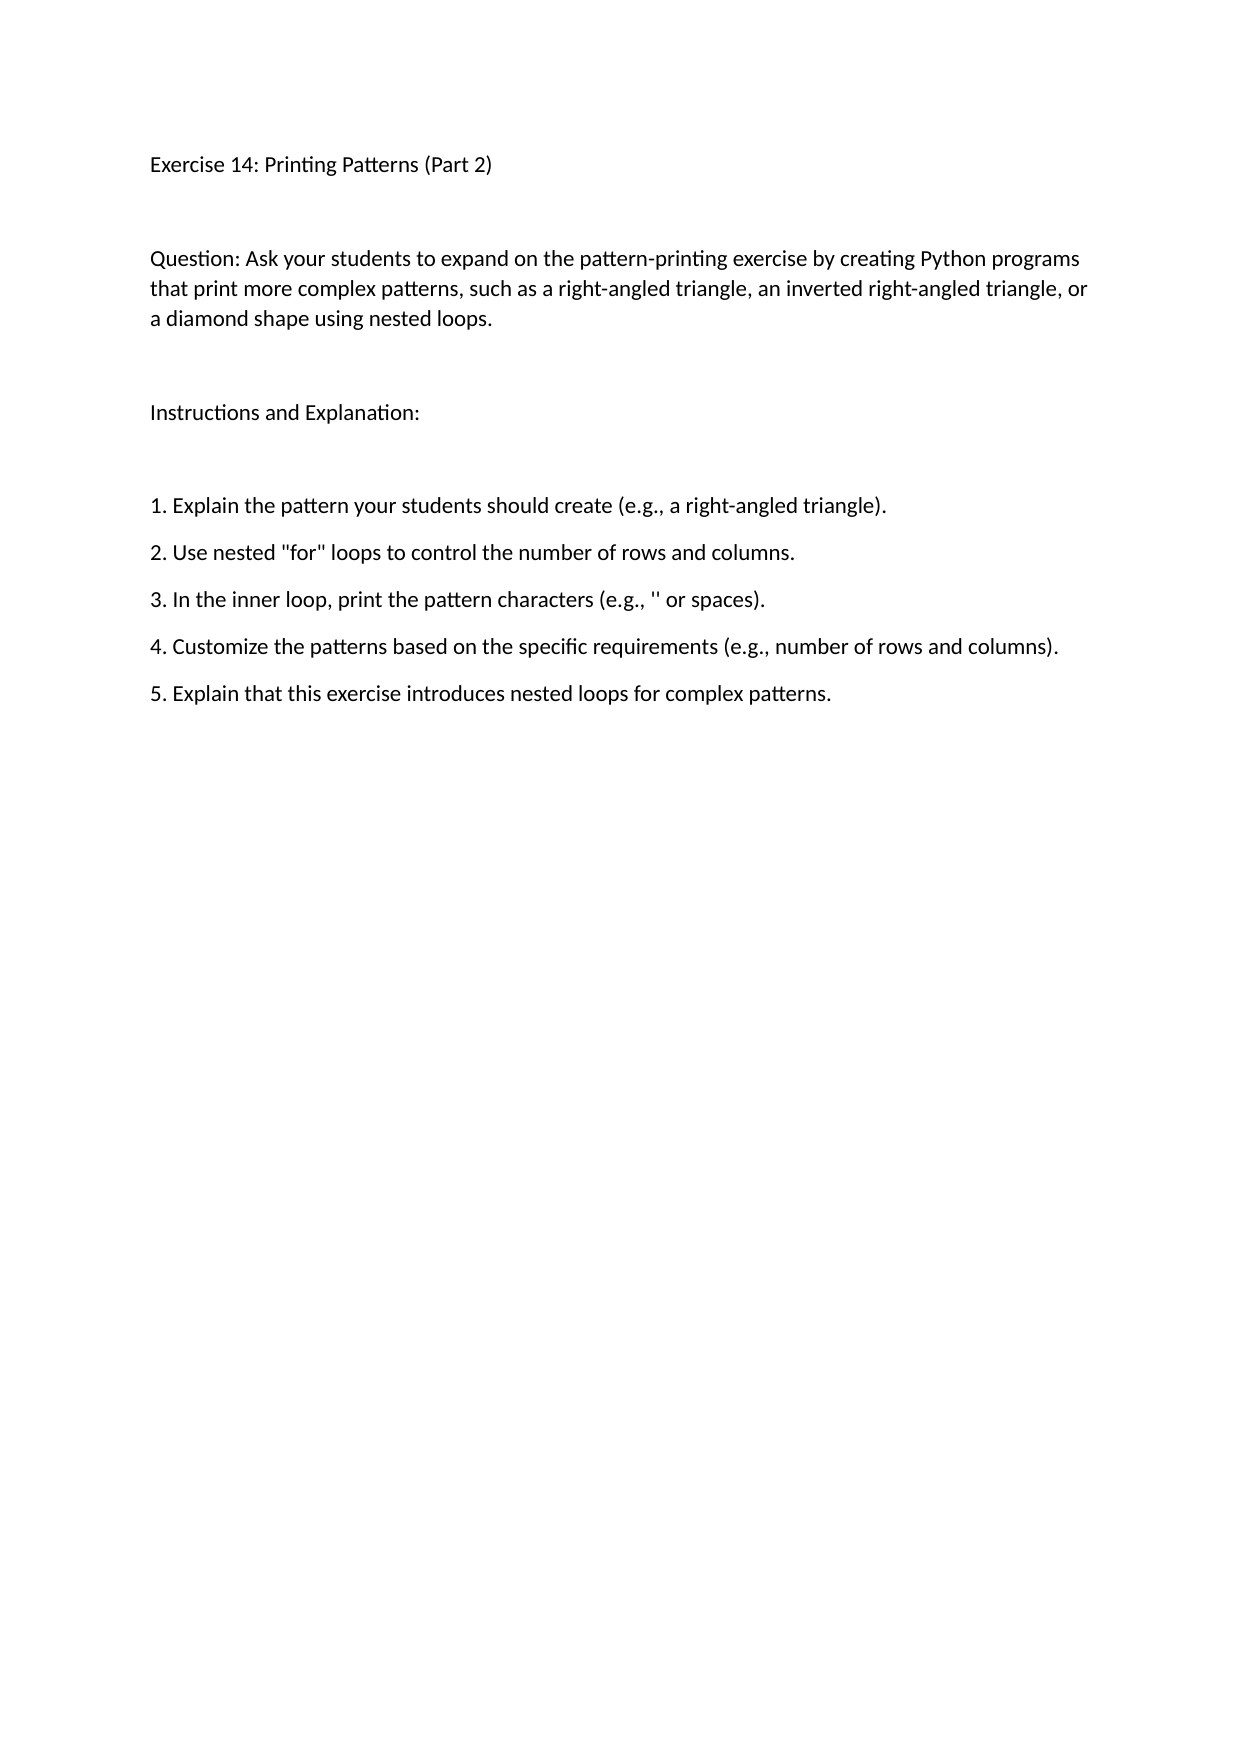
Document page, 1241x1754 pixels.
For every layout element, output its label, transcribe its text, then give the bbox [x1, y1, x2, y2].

text 1. Explain the pattern your students should create (e.g., a right-angled triangle). [150, 492, 1090, 520]
text Exercise 14: Printing Patterns (Part 2) [150, 150, 1090, 178]
text Question: Ask your students to expand on the pattern-printing exercise by creating Python programs that print more complex patterns, such as a right-angled triangle, an inverted right-angled triangle, or a diamond shape using nested loops. [150, 244, 1090, 332]
text 3. In the inner loop, print the pattern characters (e.g., '' or spaces). [150, 585, 1090, 613]
text Instructions and Explanation: [150, 398, 1090, 426]
text 2. Use nested "for" loops to control the number of rows and columns. [150, 538, 1090, 567]
text 4. Customize the patterns based on the specific requirements (e.g., number of rows and columns). [150, 632, 1090, 660]
text 5. Explain that this exercise introduces nested loops for complex patterns. [150, 679, 1090, 707]
